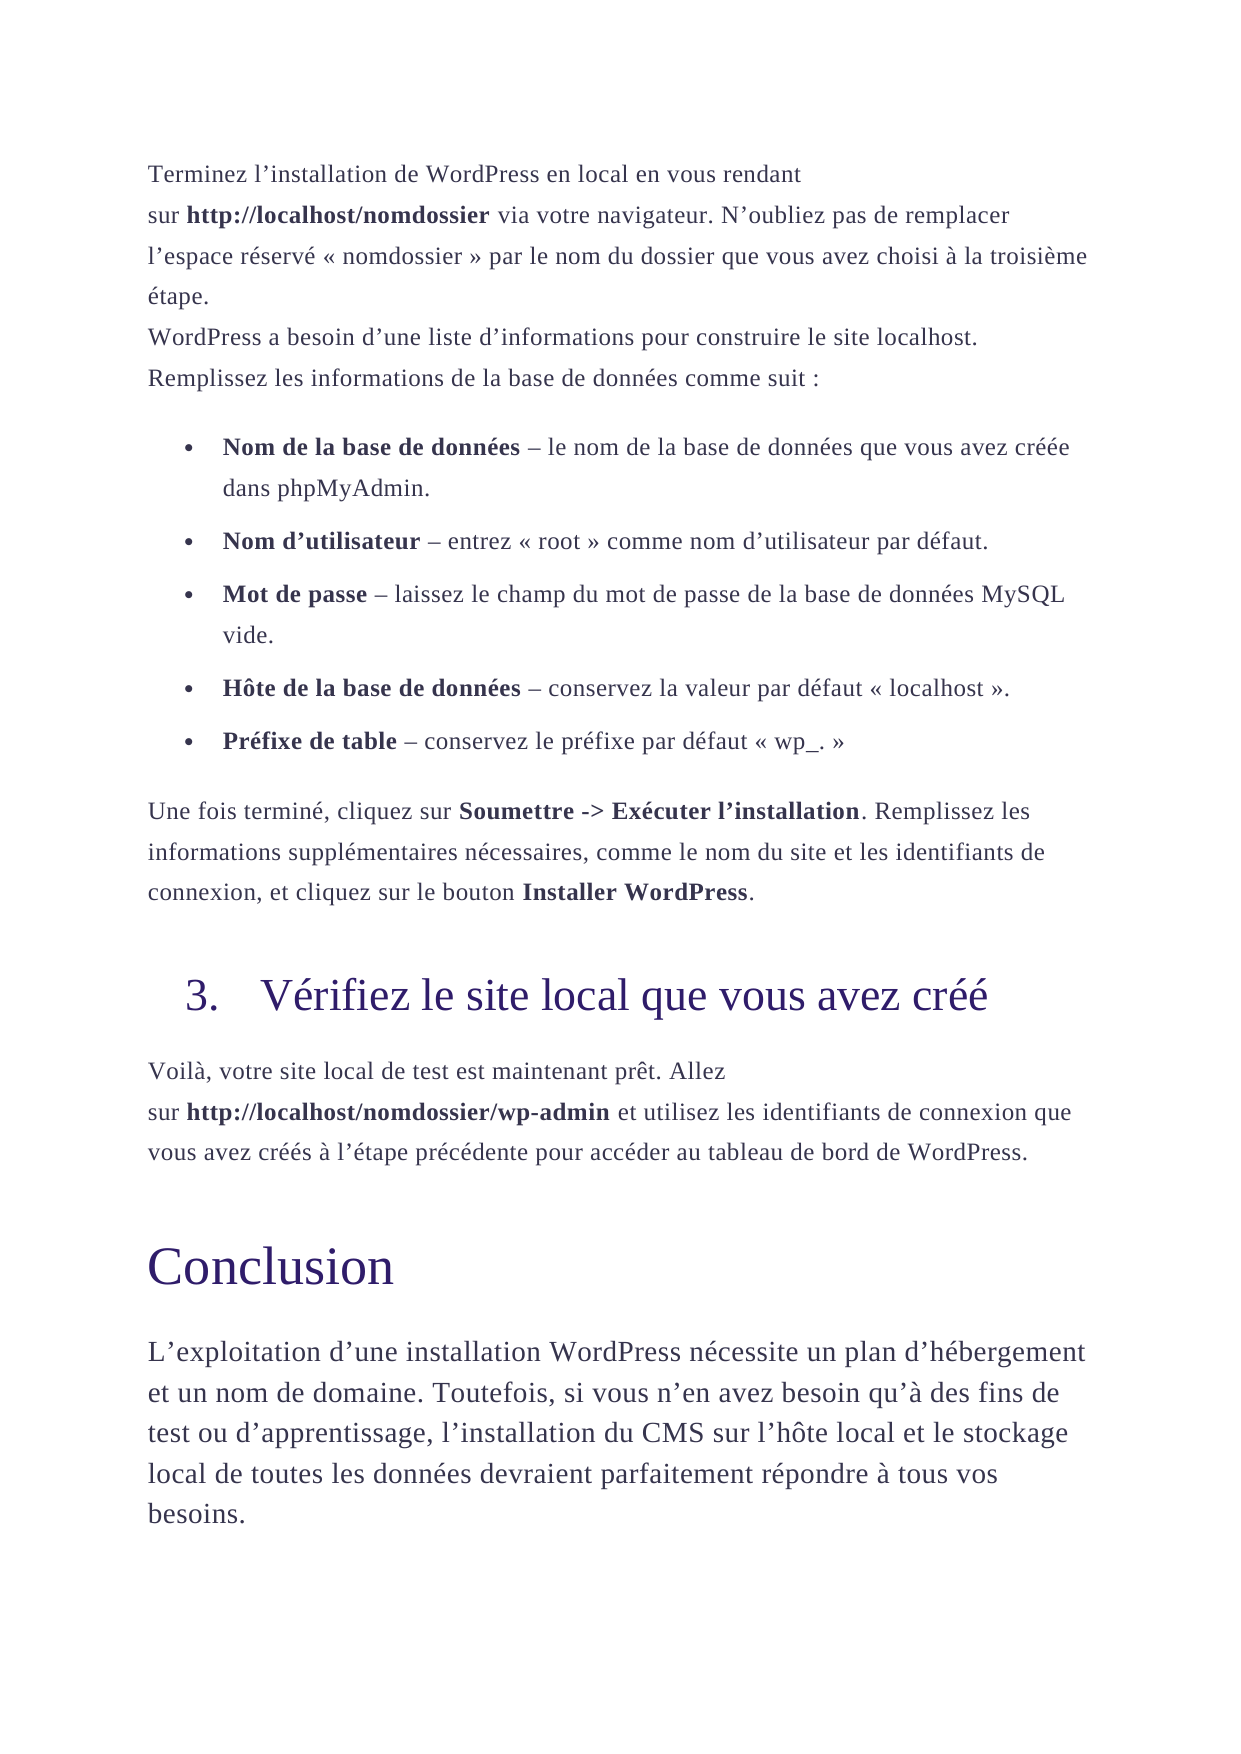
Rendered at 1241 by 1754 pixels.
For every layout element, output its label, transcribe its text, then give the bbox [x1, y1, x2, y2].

text Terminez l’installation de WordPress en local en vous rendant sur http://localhost/nomdossier via votre navigateur. N’oubliez pas de remplacer l’espace réservé « nomdossier » par le nom du dossier que vous avez choisi à la troisième étape. [148, 148, 1093, 310]
text Une fois terminé, cliquez sur Soumettre -> Exécuter l’installation. Remplissez les informations supplémentaires nécessaires, comme le nom du site et les identifiants de connexion, et cliquez sur le bouton Installer WordPress. [148, 784, 1093, 906]
list Préfixe de table ‒ conservez le préfixe par défaut « wp_. » [185, 714, 1093, 755]
list Mot de passe ‒ laissez le champ du mot de passe de la base de données MySQL vide. [185, 567, 1093, 649]
list Nom d’utilisateur ‒ entrez « root » comme nom d’utilisateur par défaut. [185, 514, 1093, 555]
text L’exploitation d’une installation WordPress nécessite un plan d’hébergement et un nom de domaine. Toutefois, si vous n’en avez besoin qu’à des fins de test ou d’apprentissage, l’installation du CMS sur l’hôte local et le stockage local de toutes les données devraient parfaitement répondre à tous vos besoins. [148, 1327, 1093, 1530]
list Hôte de la base de données ‒ conservez la valeur par défaut « localhost ». [185, 661, 1093, 702]
subtitle Vérifiez le site local que vous avez créé [185, 964, 1093, 1021]
text WordPress a besoin d’une liste d’informations pour construire le site localhost. Remplissez les informations de la base de données comme suit : [148, 310, 1093, 391]
list Nom de la base de données ‒ le nom de la base de données que vous avez créée dans phpMyAdmin. [185, 421, 1093, 502]
text Voilà, votre site local de test est maintenant prêt. Allez sur http://localhost/nomdossier/wp-admin et utilisez les identifiants de connexion que vous avez créés à l’étape précédente pour accéder au tableau de bord de WordPress. [148, 1044, 1093, 1166]
subtitle Conclusion [148, 1232, 1093, 1296]
